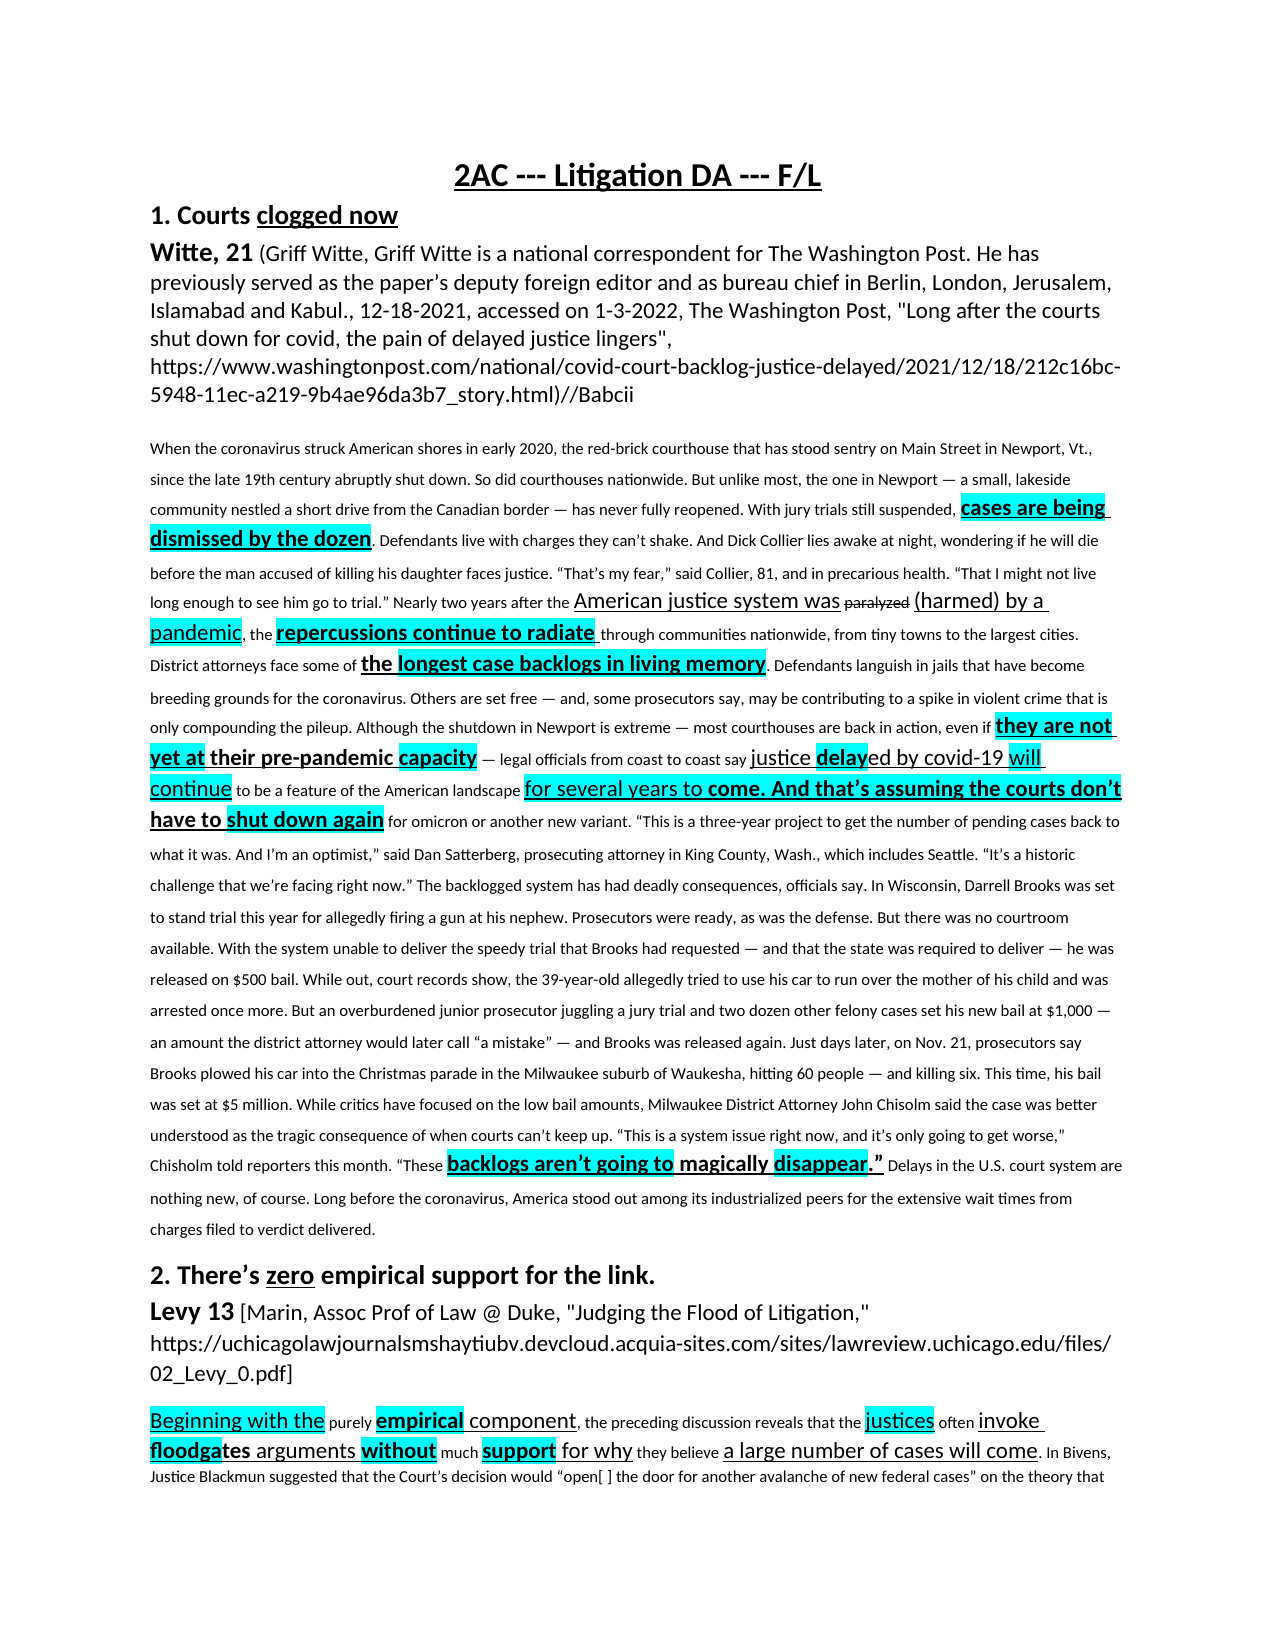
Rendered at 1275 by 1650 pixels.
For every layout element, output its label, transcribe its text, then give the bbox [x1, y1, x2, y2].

subtitle 1. Courts clogged now [150, 198, 1125, 231]
subtitle 2. There’s zero empirical support for the link. [150, 1258, 1125, 1291]
text When the coronavirus struck American shores in early 2020, the red-brick courthouse that has stood sentry on Main Street in Newport, Vt., since the late 19th century abruptly shut down. So did courthouses nationwide. But unlike most, the one in Newport — a small, lakeside community nestled a short drive from the Canadian border — has never fully reopened. With jury trials still suspended, cases are being dismissed by the dozen. Defendants live with charges they can’t shake. And Dick Collier lies awake at night, wondering if he will die before the man accused of killing his daughter faces justice. “That’s my fear,” said Collier, 81, and in precarious health. “That I might not live long enough to see him go to trial.” Nearly two years after the American justice system was paralyzed (harmed) by a pandemic, the repercussions continue to radiate through communities nationwide, from tiny towns to the largest cities. District attorneys face some of the longest case backlogs in living memory. Defendants languish in jails that have become breeding grounds for the coronavirus. Others are set free — and, some prosecutors say, may be contributing to a spike in violent crime that is only compounding the pileup. Although the shutdown in Newport is extreme — most courthouses are back in action, even if they are not yet at their pre-pandemic capacity — legal officials from coast to coast say justice delayed by covid-19 will continue to be a feature of the American landscape for several years to come. And that’s assuming the courts don’t have to shut down again for omicron or another new variant. “This is a three-year project to get the number of pending cases back to what it was. And I’m an optimist,” said Dan Satterberg, prosecuting attorney in King County, Wash., which includes Seattle. “It’s a historic challenge that we’re facing right now.” The backlogged system has had deadly consequences, officials say. In Wisconsin, Darrell Brooks was set to stand trial this year for allegedly firing a gun at his nephew. Prosecutors were ready, as was the defense. But there was no courtroom available. With the system unable to deliver the speedy trial that Brooks had requested — and that the state was required to deliver — he was released on $500 bail. While out, court records show, the 39-year-old allegedly tried to use his car to run over the mother of his child and was arrested once more. But an overburdened junior prosecutor juggling a jury trial and two dozen other felony cases set his new bail at $1,000 — an amount the district attorney would later call “a mistake” — and Brooks was released again. Just days later, on Nov. 21, prosecutors say Brooks plowed his car into the Christmas parade in the Milwaukee suburb of Waukesha, hitting 60 people — and killing six. This time, his bail was set at $5 million. While critics have focused on the low bail amounts, Milwaukee District Attorney John Chisolm said the case was better understood as the tragic consequence of when courts can’t keep up. “This is a system issue right now, and it’s only going to get worse,” Chisholm told reporters this month. “These backlogs aren’t going to magically disappear.” Delays in the U.S. court system are nothing new, of course. Long before the coronavirus, America stood out among its industrialized peers for the extensive wait times from charges filed to verdict delivered. [150, 427, 1125, 1240]
text Levy 13 [Marin, Assoc Prof of Law @ Duke, "Judging the Flood of Litigation," https://uchicagolawjournalsmshaytiubv.devcloud.acquia-sites.com/sites/lawreview.uchicago.edu/files/02_Levy_0.pdf] [150, 1294, 1125, 1387]
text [150, 1406, 1125, 1486]
text Witte, 21 (Griff Witte, Griff Witte is a national correspondent for The Washington Post. He has previously served as the paper’s deputy foreign editor and as bureau chief in Berlin, London, Jerusalem, Islamabad and Kabul., 12-18-2021, accessed on 1-3-2022, The Washington Post, "Long after the courts shut down for covid, the pain of delayed justice lingers", https://www.washingtonpost.com/national/covid-court-backlog-justice-delayed/2021/12/18/212c16bc-5948-11ec-a219-9b4ae96da3b7_story.html)//Babcii [150, 235, 1125, 408]
subtitle 2AC --- Litigation DA --- F/L [150, 154, 1125, 195]
